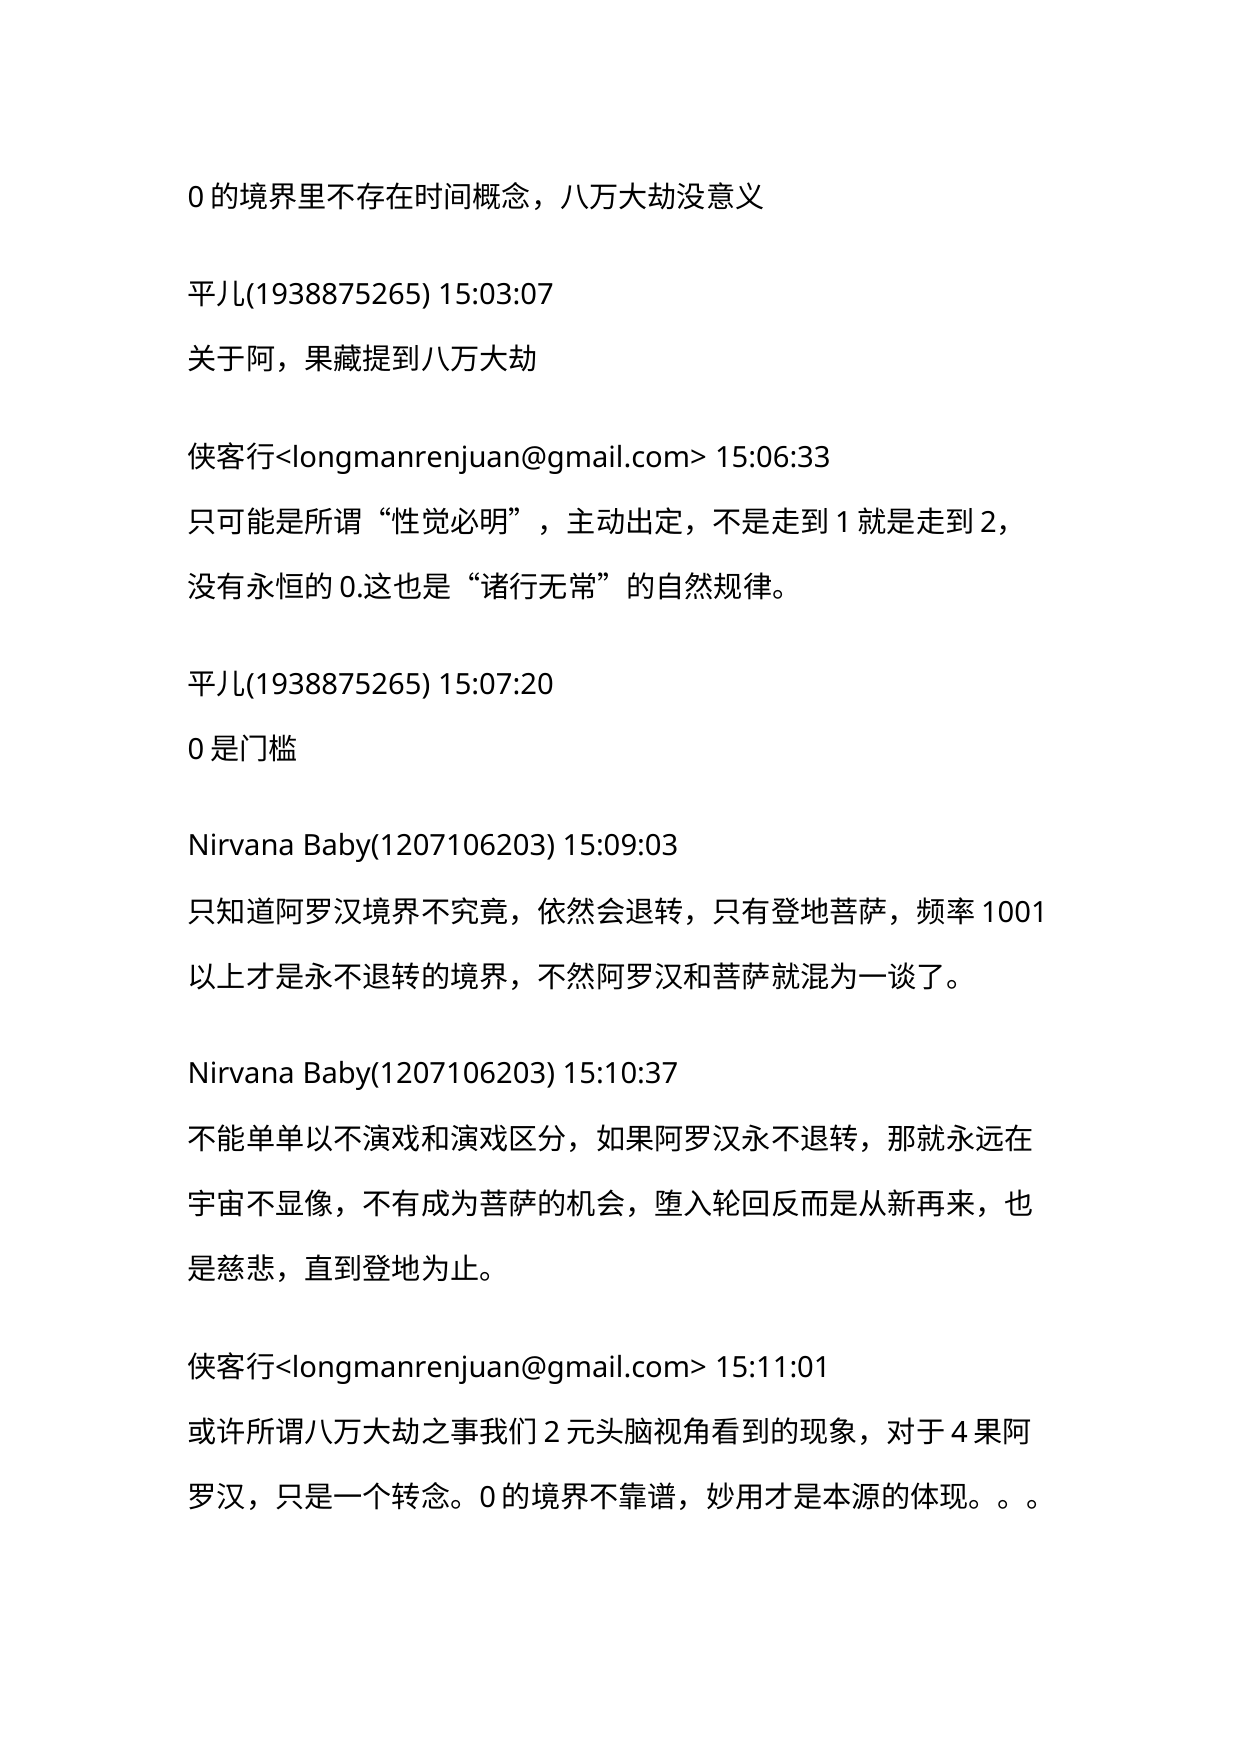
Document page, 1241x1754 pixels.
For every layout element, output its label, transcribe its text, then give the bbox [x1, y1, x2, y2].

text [187, 162, 1053, 259]
text Nirvana Baby(1207106203) 15:10:37 不能单单以不演戏和演戏区分，如果阿罗汉永不退转，那就永远在宇宙不显像，不有成为菩萨的机会，堕入轮回反而是从新再来，也是慈悲，直到登地为止。 [187, 1039, 1053, 1332]
text 侠客行<longmanrenjuan@gmail.com> 15:11:01 或许所谓八万大劫之事我们2元头脑视角看到的现象，对于4果阿罗汉，只是一个转念。0的境界不靠谱，妙用才是本源的体现。。。 [187, 1332, 1053, 1559]
text Nirvana Baby(1207106203) 15:09:03 只知道阿罗汉境界不究竟，依然会退转，只有登地菩萨，频率1001以上才是永不退转的境界，不然阿罗汉和菩萨就混为一谈了。 [187, 812, 1053, 1039]
text 侠客行<longmanrenjuan@gmail.com> 15:06:33 只可能是所谓“性觉必明”，主动出定，不是走到1就是走到2，没有永恒的0.这也是“诸行无常”的自然规律。 [187, 422, 1053, 649]
text 平儿(1938875265) 15:07:20 0是门槛 [187, 649, 1053, 812]
text 平儿(1938875265) 15:03:07 关于阿，果藏提到八万大劫 [187, 259, 1053, 422]
